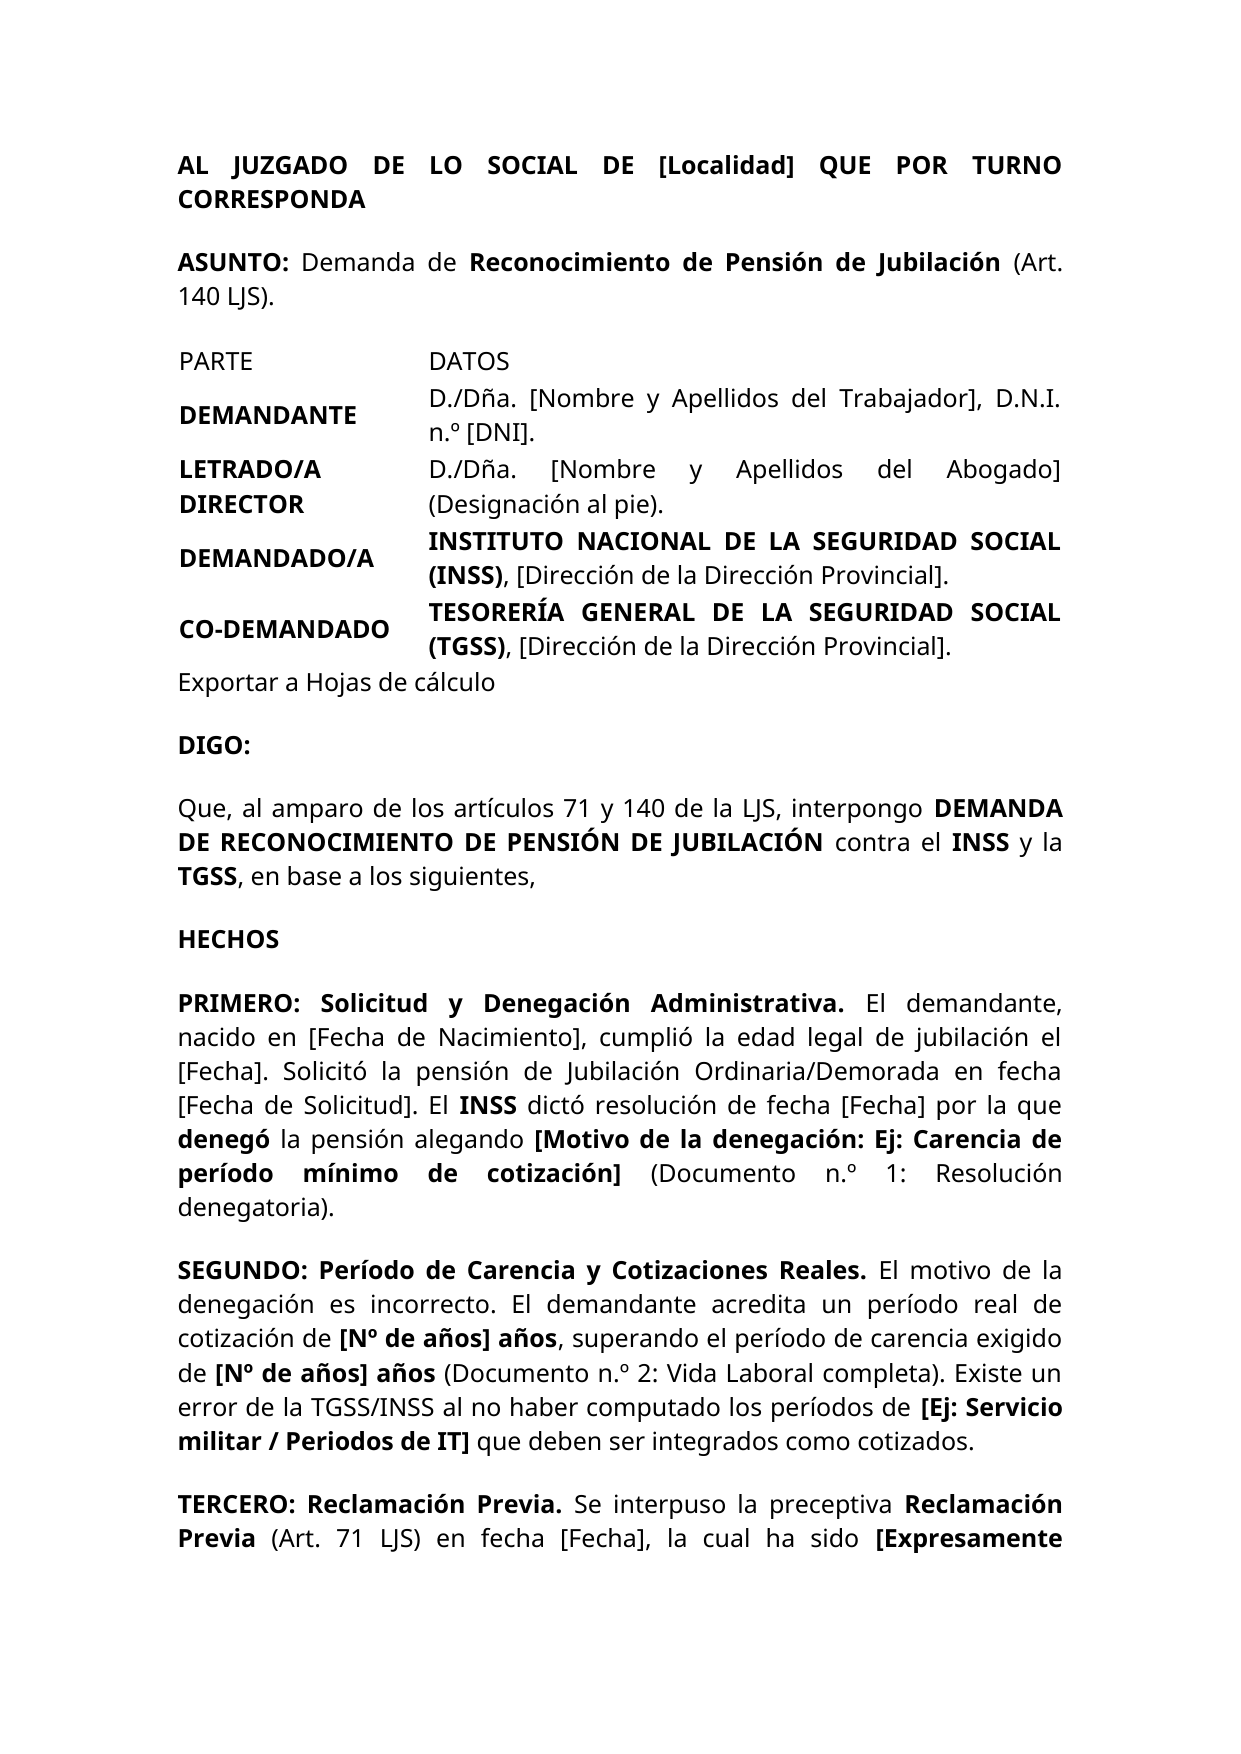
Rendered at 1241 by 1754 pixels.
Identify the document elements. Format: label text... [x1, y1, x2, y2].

table_header DATOS [427, 342, 1063, 379]
text ASUNTO: Demanda de Reconocimiento de Pensión de Jubilación (Art. 140 LJS). [177, 245, 1063, 313]
text SEGUNDO: Período de Carencia y Cotizaciones Reales. El motivo de la denegación es incorrecto. El demandante acredita un período real de cotización de [Nº de años] años, superando el período de carencia exigido de [Nº de años] años (Documento n.º 2: Vida Laboral completa). Existe un error de la TGSS/INSS al no haber computado los períodos de [Ej: Servicio militar / Periodos de IT] que deben ser integrados como cotizados. [177, 1253, 1063, 1457]
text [177, 1487, 1063, 1555]
text DIGO: [177, 728, 1063, 762]
table_cell D./Dña. [Nombre y Apellidos del Abogado] (Designación al pie). [427, 451, 1063, 522]
table_cell DEMANDANTE [177, 379, 427, 451]
table_cell LETRADO/A DIRECTOR [177, 451, 427, 522]
text HECHOS [177, 922, 1063, 956]
table_cell D./Dña. [Nombre y Apellidos del Trabajador], D.N.I. n.º [DNI]. [427, 379, 1063, 451]
text AL JUZGADO DE LO SOCIAL DE [Localidad] QUE POR TURNO CORRESPONDA [177, 148, 1063, 216]
table_cell CO-DEMANDADO [177, 593, 427, 664]
table_header PARTE [177, 342, 427, 379]
table_cell TESORERÍA GENERAL DE LA SEGURIDAD SOCIAL (TGSS), [Dirección de la Dirección Provincial]. [427, 593, 1063, 664]
table_cell INSTITUTO NACIONAL DE LA SEGURIDAD SOCIAL (INSS), [Dirección de la Dirección Provincial]. [427, 522, 1063, 593]
text Exportar a Hojas de cálculo [177, 664, 1063, 698]
text PRIMERO: Solicitud y Denegación Administrativa. El demandante, nacido en [Fecha de Nacimiento], cumplió la edad legal de jubilación el [Fecha]. Solicitó la pensión de Jubilación Ordinaria/Demorada en fecha [Fecha de Solicitud]. El INSS dictó resolución de fecha [Fecha] por la que denegó la pensión alegando [Motivo de la denegación: Ej: Carencia de período mínimo de cotización] (Documento n.º 1: Resolución denegatoria). [177, 985, 1063, 1224]
text Que, al amparo de los artículos 71 y 140 de la LJS, interpongo DEMANDA DE RECONOCIMIENTO DE PENSIÓN DE JUBILACIÓN contra el INSS y la TGSS, en base a los siguientes, [177, 791, 1063, 893]
table_cell DEMANDADO/A [177, 522, 427, 593]
